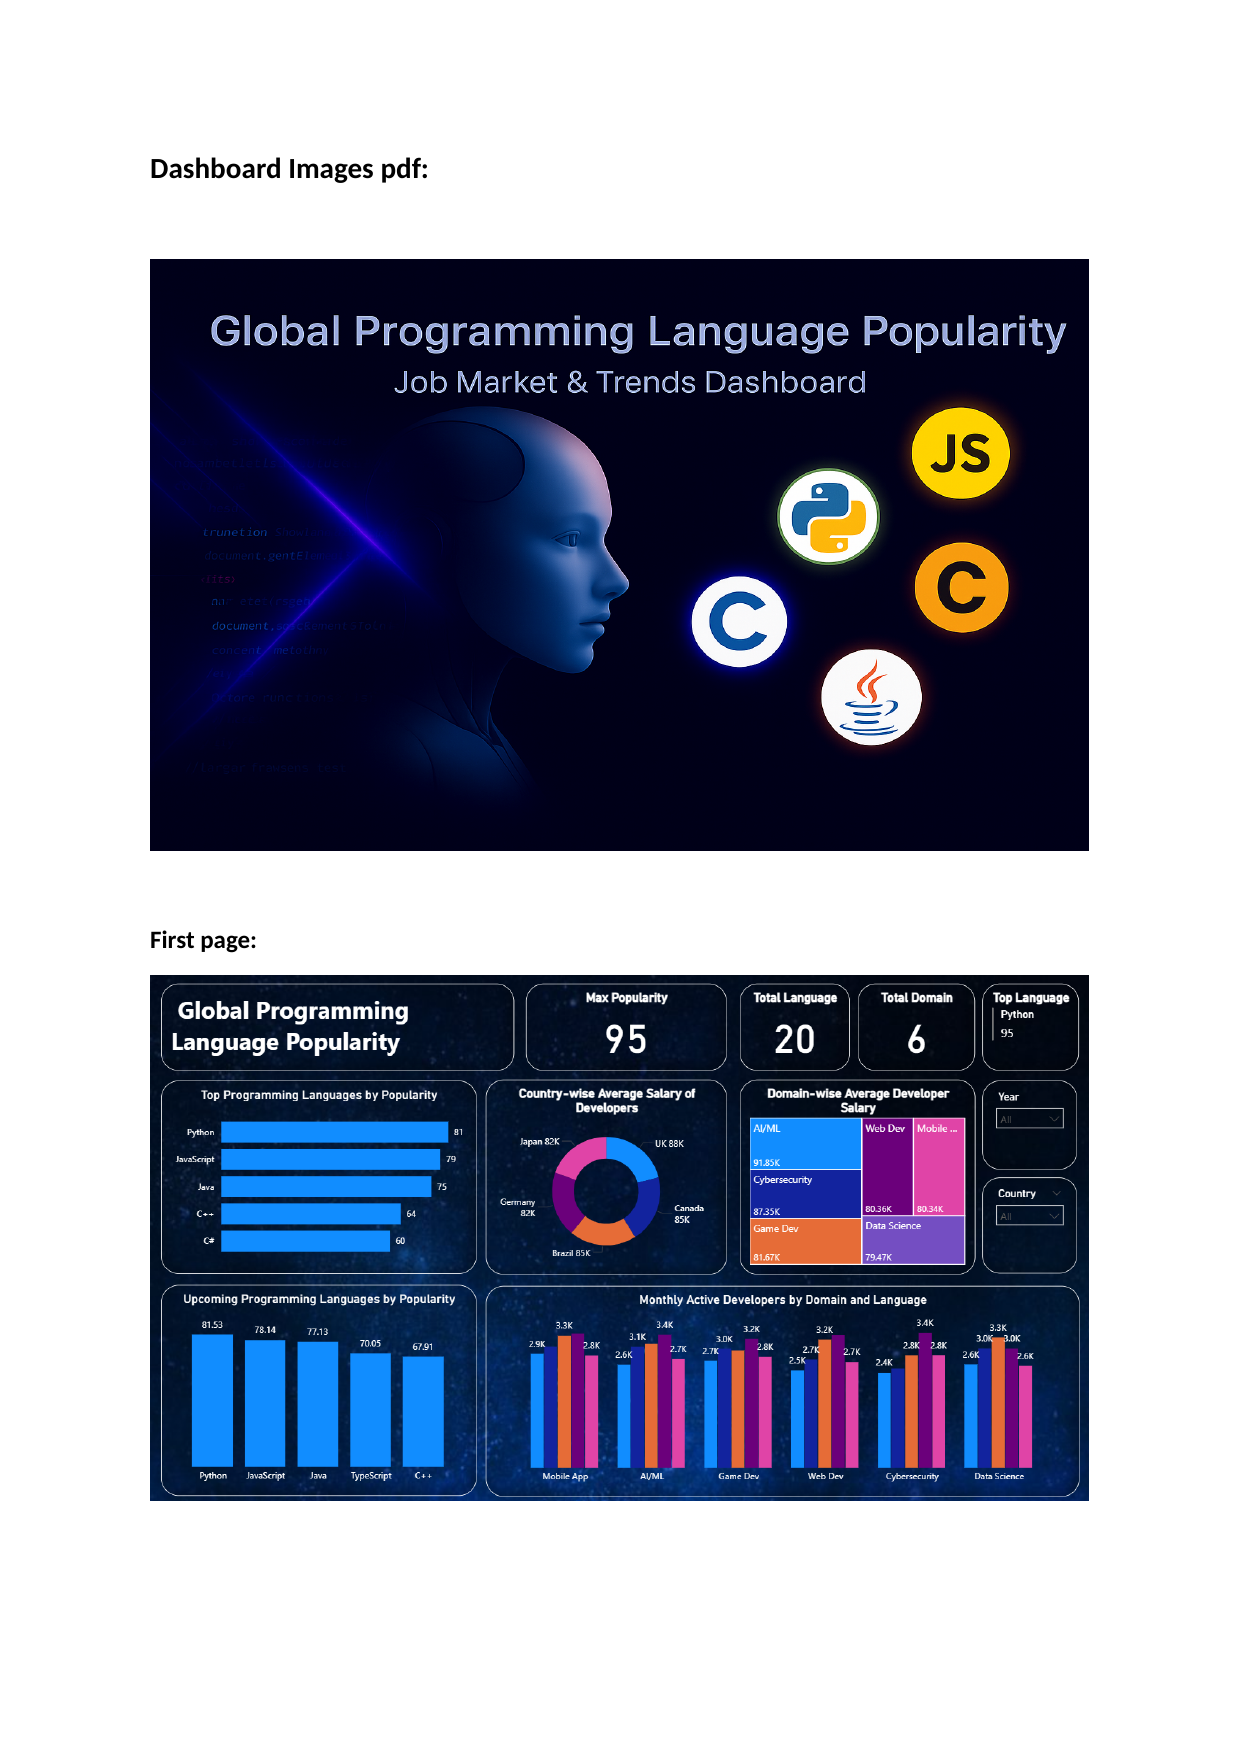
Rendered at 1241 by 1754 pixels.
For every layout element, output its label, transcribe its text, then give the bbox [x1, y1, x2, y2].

text Dashboard Images pdf: [150, 150, 1090, 186]
picture [150, 259, 1089, 851]
text First page: [150, 924, 1090, 954]
picture [150, 975, 1089, 1501]
